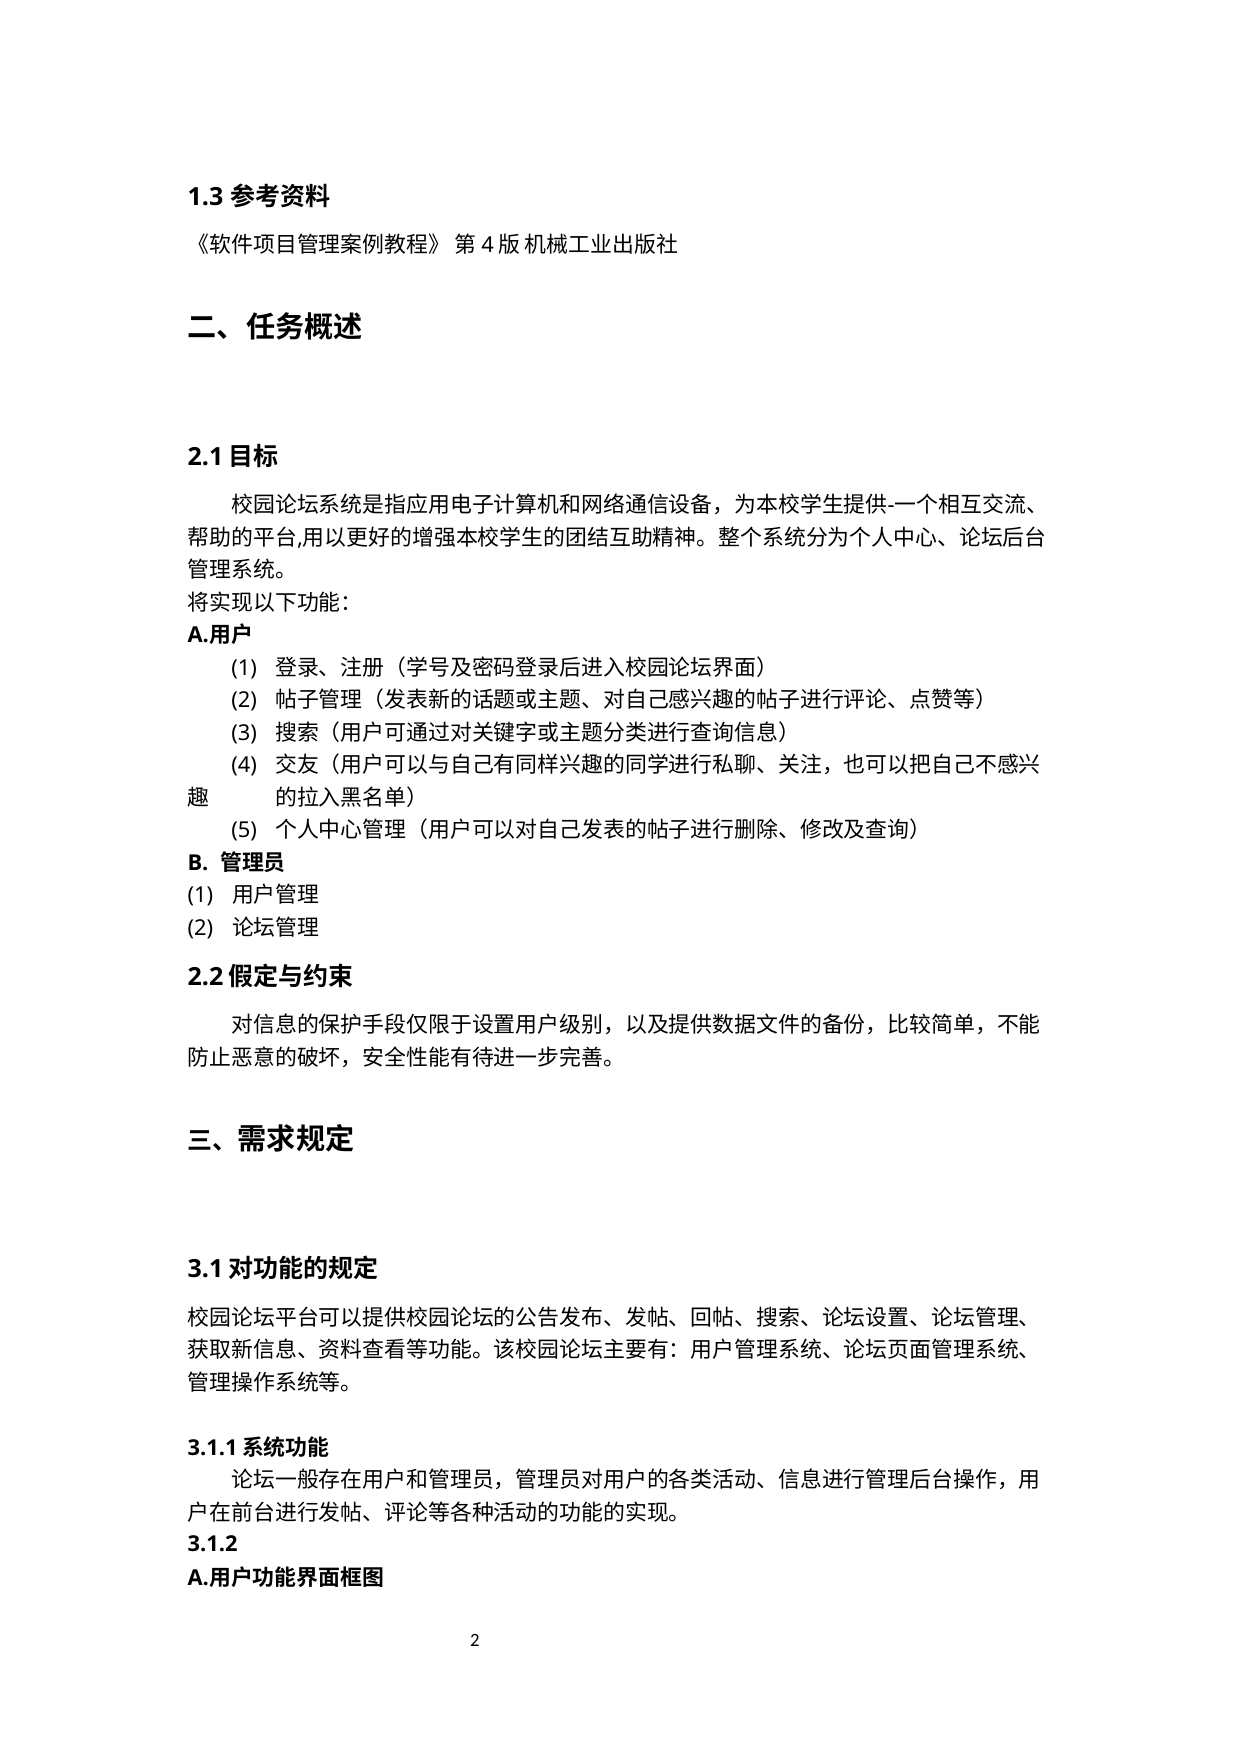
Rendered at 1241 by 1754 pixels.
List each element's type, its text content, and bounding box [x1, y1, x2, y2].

list 搜索（用户可通过对关键字或主题分类进行查询信息） [187, 714, 1053, 747]
text 2.1目标 [187, 422, 1053, 487]
text 校园论坛平台可以提供校园论坛的公告发布、发帖、回帖、搜索、论坛设置、论坛管理、获取新信息、资料查看等功能。该校园论坛主要有：用户管理系统、论坛页面管理系统、管理操作系统等。 [187, 1299, 1053, 1397]
text 《软件项目管理案例教程》 第4版 机械工业出版社 [187, 227, 1053, 259]
list 需求规定 [187, 1104, 1053, 1169]
text 1.3 参考资料 [187, 162, 1053, 227]
text 对信息的保护手段仅限于设置用户级别，以及提供数据文件的备份，比较简单，不能防止恶意的破坏，安全性能有待进一步完善。 [187, 1007, 1053, 1072]
list 任务概述 [187, 292, 1053, 357]
text 3.1.1系统功能 [187, 1429, 1053, 1462]
list 管理员 [187, 844, 1053, 877]
text 将实现以下功能： [187, 584, 1053, 617]
list 交友（用户可以与自己有同样兴趣的同学进行私聊、关注，也可以把自己不感兴趣 的拉入黑名单） [187, 747, 1053, 812]
text 校园论坛系统是指应用电子计算机和网络通信设备，为本校学生提供-一个相互交流、 帮助的平台,用以更好的增强本校学生的团结互助精神。整个系统分为个人中心、论坛后台管理系统。 [187, 487, 1053, 584]
text A.用户 [187, 617, 1053, 649]
text 3.1对功能的规定 [187, 1234, 1053, 1299]
text 论坛一般存在用户和管理员，管理员对用户的各类活动、信息进行管理后台操作，用户在前台进行发帖、评论等各种活动的功能的实现。 [187, 1462, 1053, 1527]
list 用户管理 [187, 877, 1053, 909]
list 帖子管理（发表新的话题或主题、对自己感兴趣的帖子进行评论、点赞等） [187, 682, 1053, 714]
list 个人中心管理（用户可以对自己发表的帖子进行删除、修改及查询） [187, 812, 1053, 844]
text 3.1.2 [187, 1527, 1053, 1559]
list 登录、注册（学号及密码登录后进入校园论坛界面） [187, 649, 1053, 682]
list 论坛管理 [187, 909, 1053, 942]
text A.用户功能界面框图 [187, 1559, 1053, 1592]
text 2.2假定与约束 [187, 942, 1053, 1007]
